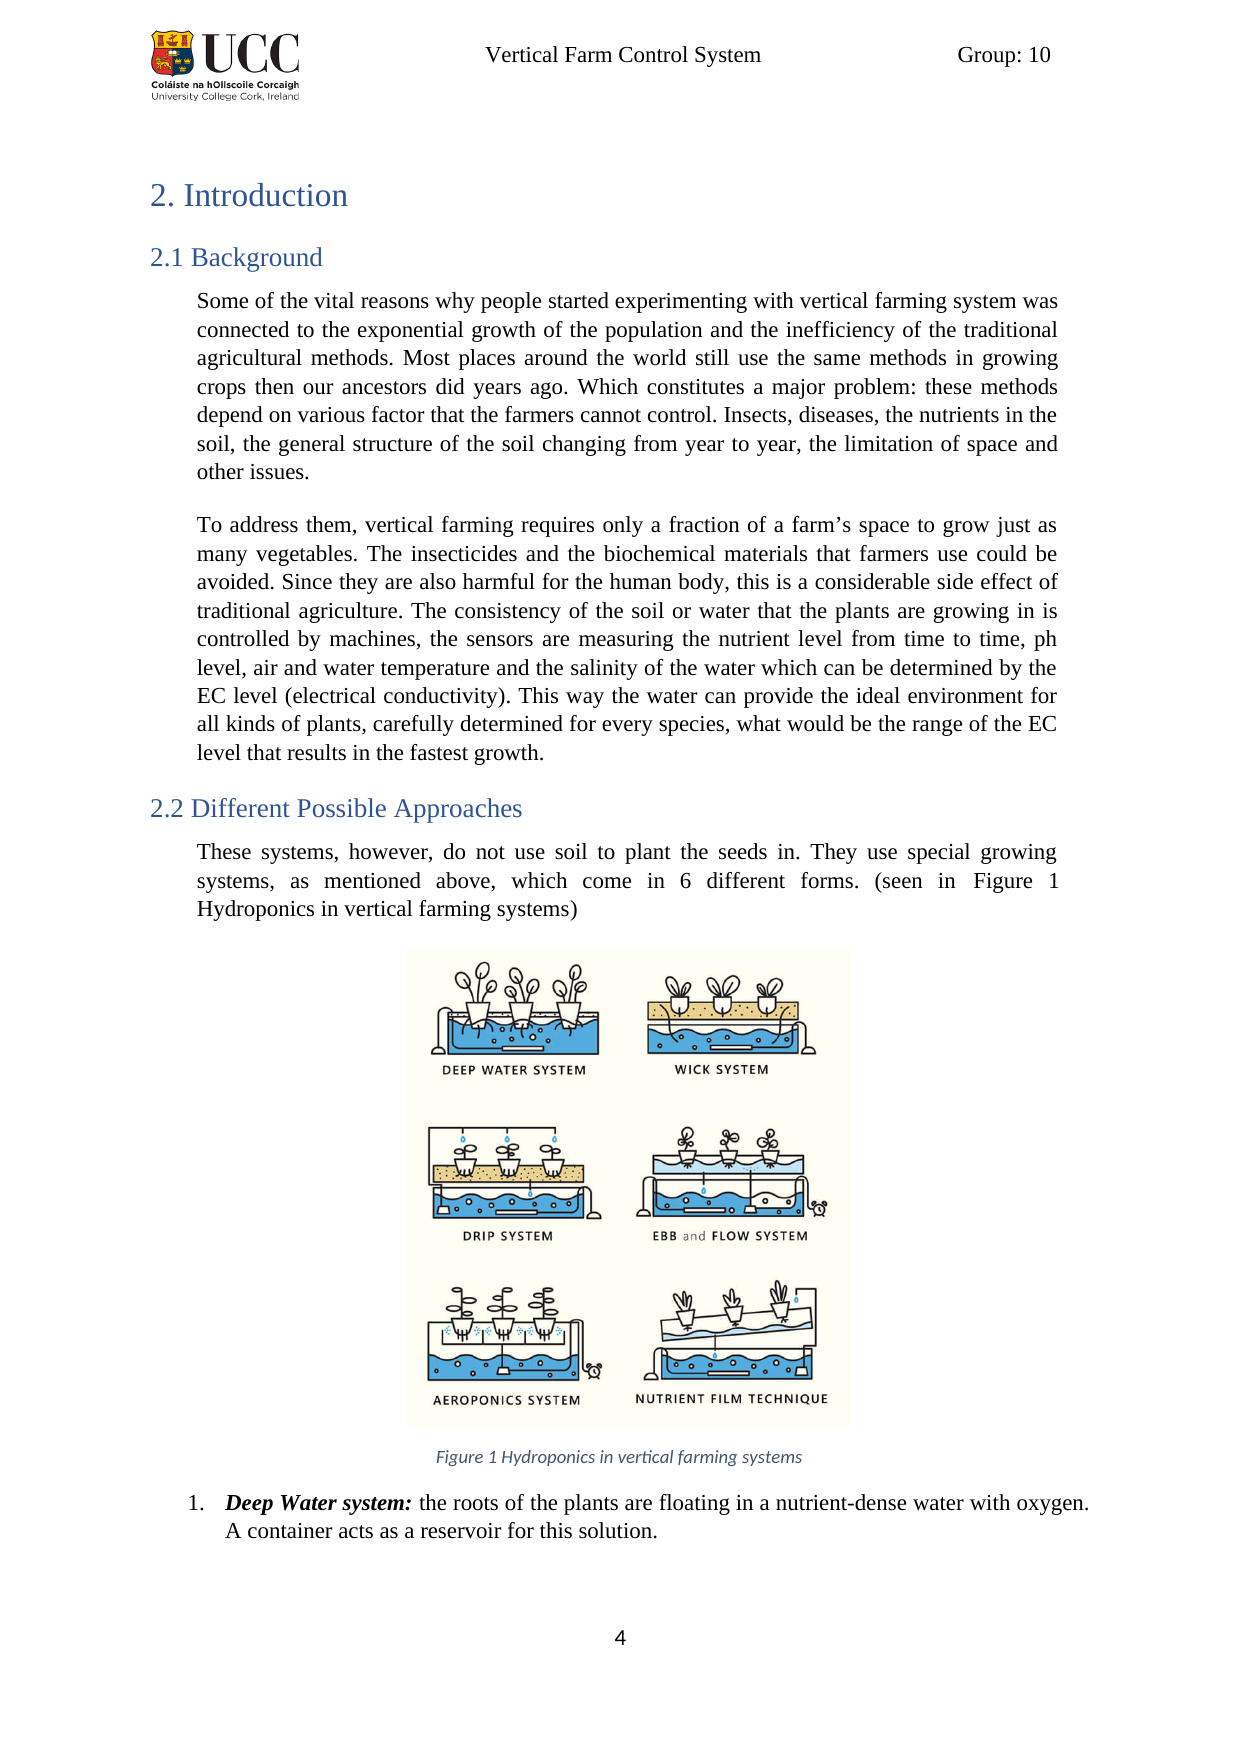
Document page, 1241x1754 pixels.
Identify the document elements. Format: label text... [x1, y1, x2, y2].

picture [151, 30, 299, 101]
list Deep Water system: the roots of the plants are floating in a nutrient-dense water with oxygen. A container acts as a reservoir for this solution. [187, 1489, 1090, 1544]
picture [405, 948, 852, 1427]
title 2.1 Background [150, 241, 1090, 272]
title 2. Introduction [150, 175, 1090, 213]
text These systems, however, do not use soil to plant the seeds in. They use special growing systems, as mentioned above, which come in 6 different forms. (seen in Figure 1 Hydroponics in vertical farming systems) [197, 838, 1059, 922]
text Some of the vital reasons why people started experimenting with vertical farming system was connected to the exponential growth of the population and the inefficiency of the traditional agricultural methods. Most places around the world still use the same methods in growing crops then our ancestors did years ago. Which constitutes a major problem: these methods depend on various factor that the farmers cannot control. Insects, diseases, the nutrients in the soil, the general structure of the soil changing from year to year, the limitation of space and other issues. [197, 287, 1059, 484]
text To address them, vertical farming requires only a fraction of a farm’s space to grow just as many vegetables. The insecticides and the biochemical materials that farmers use could be avoided. Since they are also harmful for the human body, this is a considerable side effect of traditional agriculture. The consistency of the soil or water that the plants are growing in is controlled by machines, the sensors are measuring the nutrient level from time to time, ph level, air and water temperature and the salinity of the water which can be determined by the EC level (electrical conductivity). This way the water can provide the ideal environment for all kinds of plants, carefully determined for every species, what would be the range of the EC level that results in the fastest growth. [197, 511, 1059, 765]
title 2.2 Different Possible Approaches [150, 792, 1090, 823]
